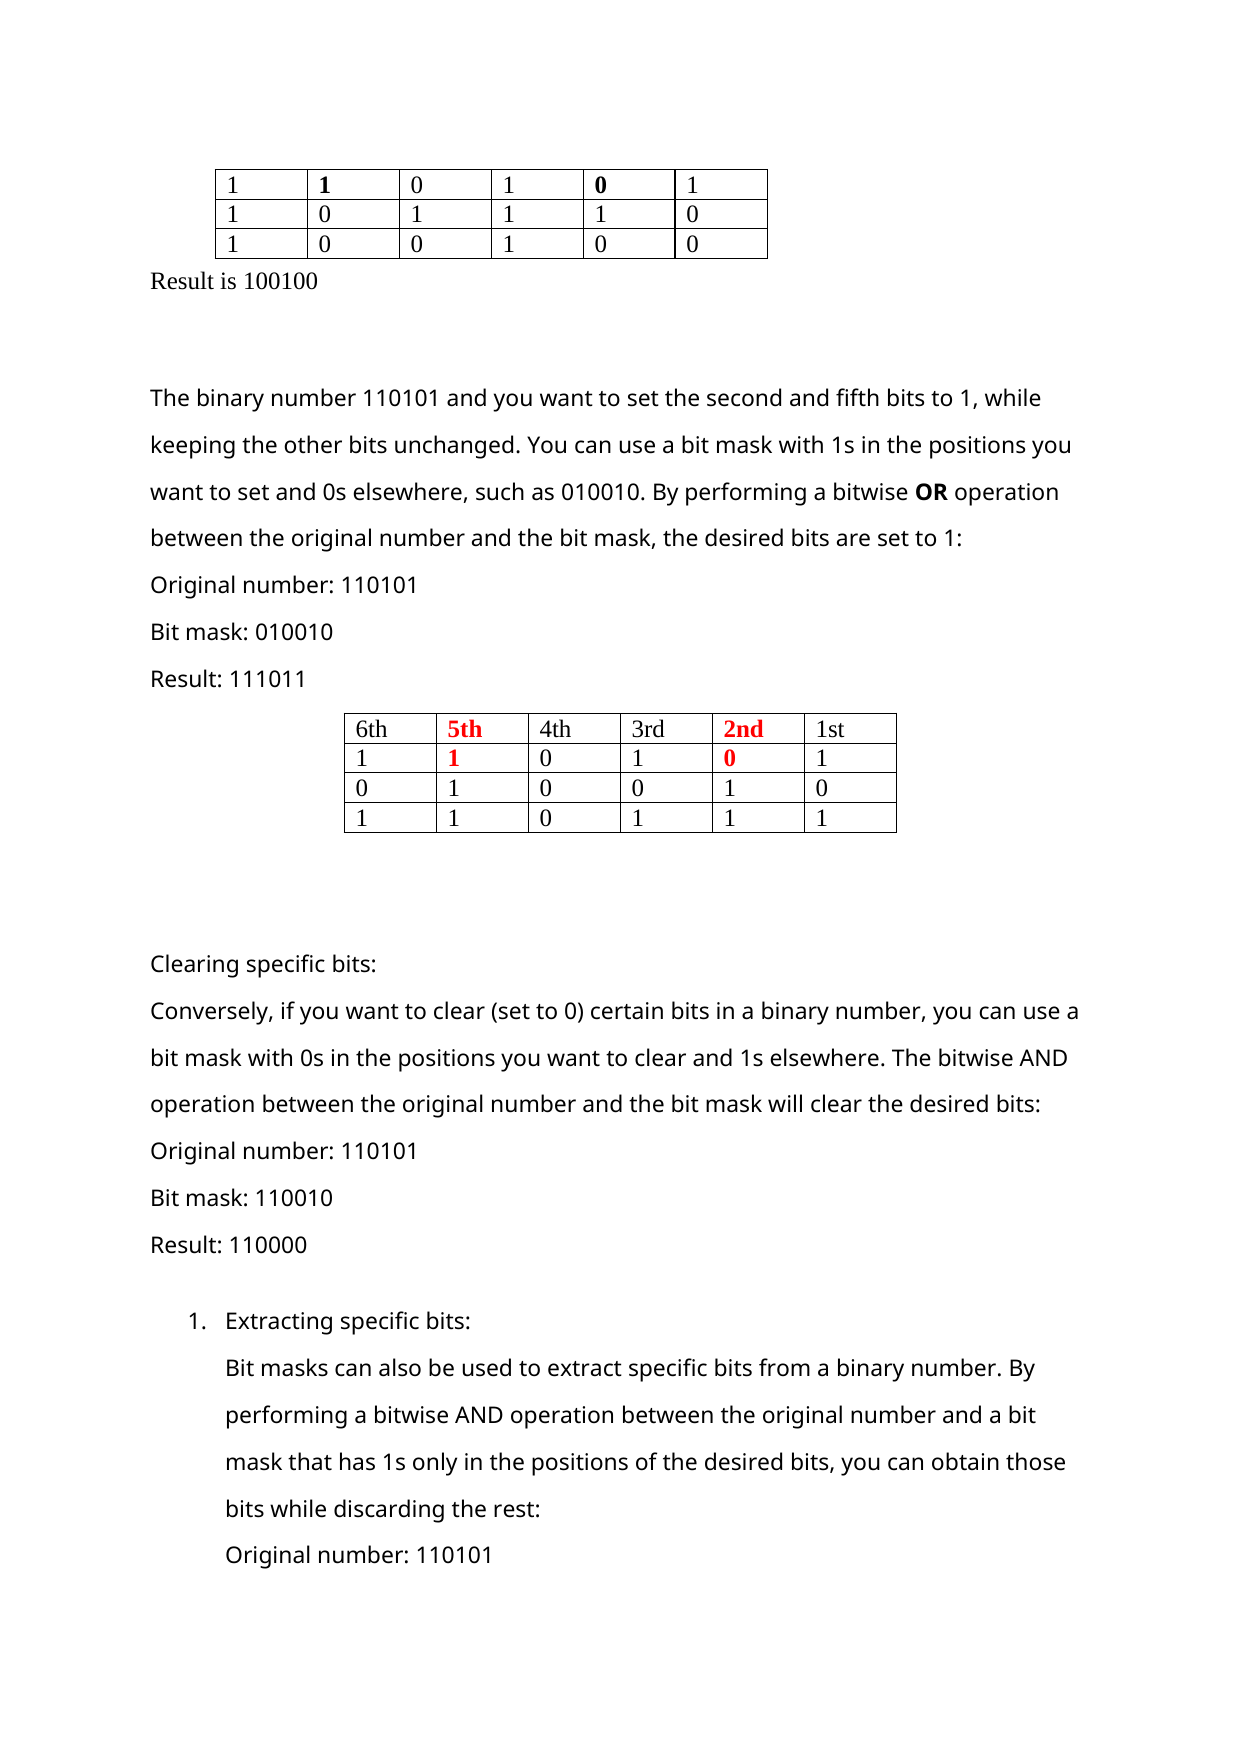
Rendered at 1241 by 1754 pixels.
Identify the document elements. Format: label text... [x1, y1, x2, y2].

table_cell 1 [216, 200, 307, 228]
table_cell 1 [400, 200, 491, 228]
table_header 4th [529, 714, 620, 742]
table_header 5th [437, 714, 528, 742]
table_cell 1 [492, 229, 583, 258]
table_cell 1 [345, 803, 436, 832]
table_cell 1 [437, 803, 528, 832]
table_cell 1 [713, 803, 804, 832]
table_header 1 [676, 170, 767, 198]
table_header 2nd [713, 714, 804, 742]
table_cell 1 [805, 744, 896, 772]
table_cell 0 [584, 229, 674, 258]
table_cell 0 [529, 803, 620, 832]
table_cell 1 [621, 803, 712, 832]
table_cell 1 [621, 744, 712, 772]
table_cell 1 [713, 773, 804, 802]
table_cell 1 [345, 744, 436, 772]
table_cell 1 [216, 229, 307, 258]
text Result is 100100 [150, 266, 1090, 294]
table_cell 1 [805, 803, 896, 832]
table_header 0 [584, 170, 674, 198]
text Clearing specific bits: Conversely, if you want to clear (set to 0) certain bits in a binary number, you can use a bit mask with 0s in the positions you want to clear and 1s elsewhere. The bitwise AND operation between the original number and the bit mask will clear the desired bits: Original number: 110101 Bit mask: 110010 Result: 110000 [150, 948, 1090, 1260]
table_cell 0 [676, 200, 767, 228]
table_cell 0 [308, 229, 399, 258]
table_header 1 [492, 170, 583, 198]
table_cell 1 [437, 773, 528, 802]
table_header 1st [805, 714, 896, 742]
table_header 6th [345, 714, 436, 742]
table_cell 0 [345, 773, 436, 802]
table_header 0 [400, 170, 491, 198]
table_cell 0 [529, 773, 620, 802]
table_header 1 [216, 170, 307, 198]
table_header 3rd [621, 714, 712, 742]
table_cell 0 [676, 229, 767, 258]
table_cell 0 [805, 773, 896, 802]
table_header 1 [308, 170, 399, 198]
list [187, 1305, 1090, 1571]
text The binary number 110101 and you want to set the second and fifth bits to 1, while keeping the other bits unchanged. You can use a bit mask with 1s in the positions you want to set and 0s elsewhere, such as 010010. By performing a bitwise OR operation between the original number and the bit mask, the desired bits are set to 1: Original number: 110101 Bit mask: 010010 Result: 111011 [150, 382, 1090, 788]
table_cell 0 [400, 229, 491, 258]
table_cell 1 [584, 200, 674, 228]
table_cell 0 [713, 744, 804, 772]
table_cell 0 [529, 744, 620, 772]
table_cell 1 [492, 200, 583, 228]
table_cell 1 [437, 744, 528, 772]
table_cell 0 [308, 200, 399, 228]
table_cell 0 [621, 773, 712, 802]
